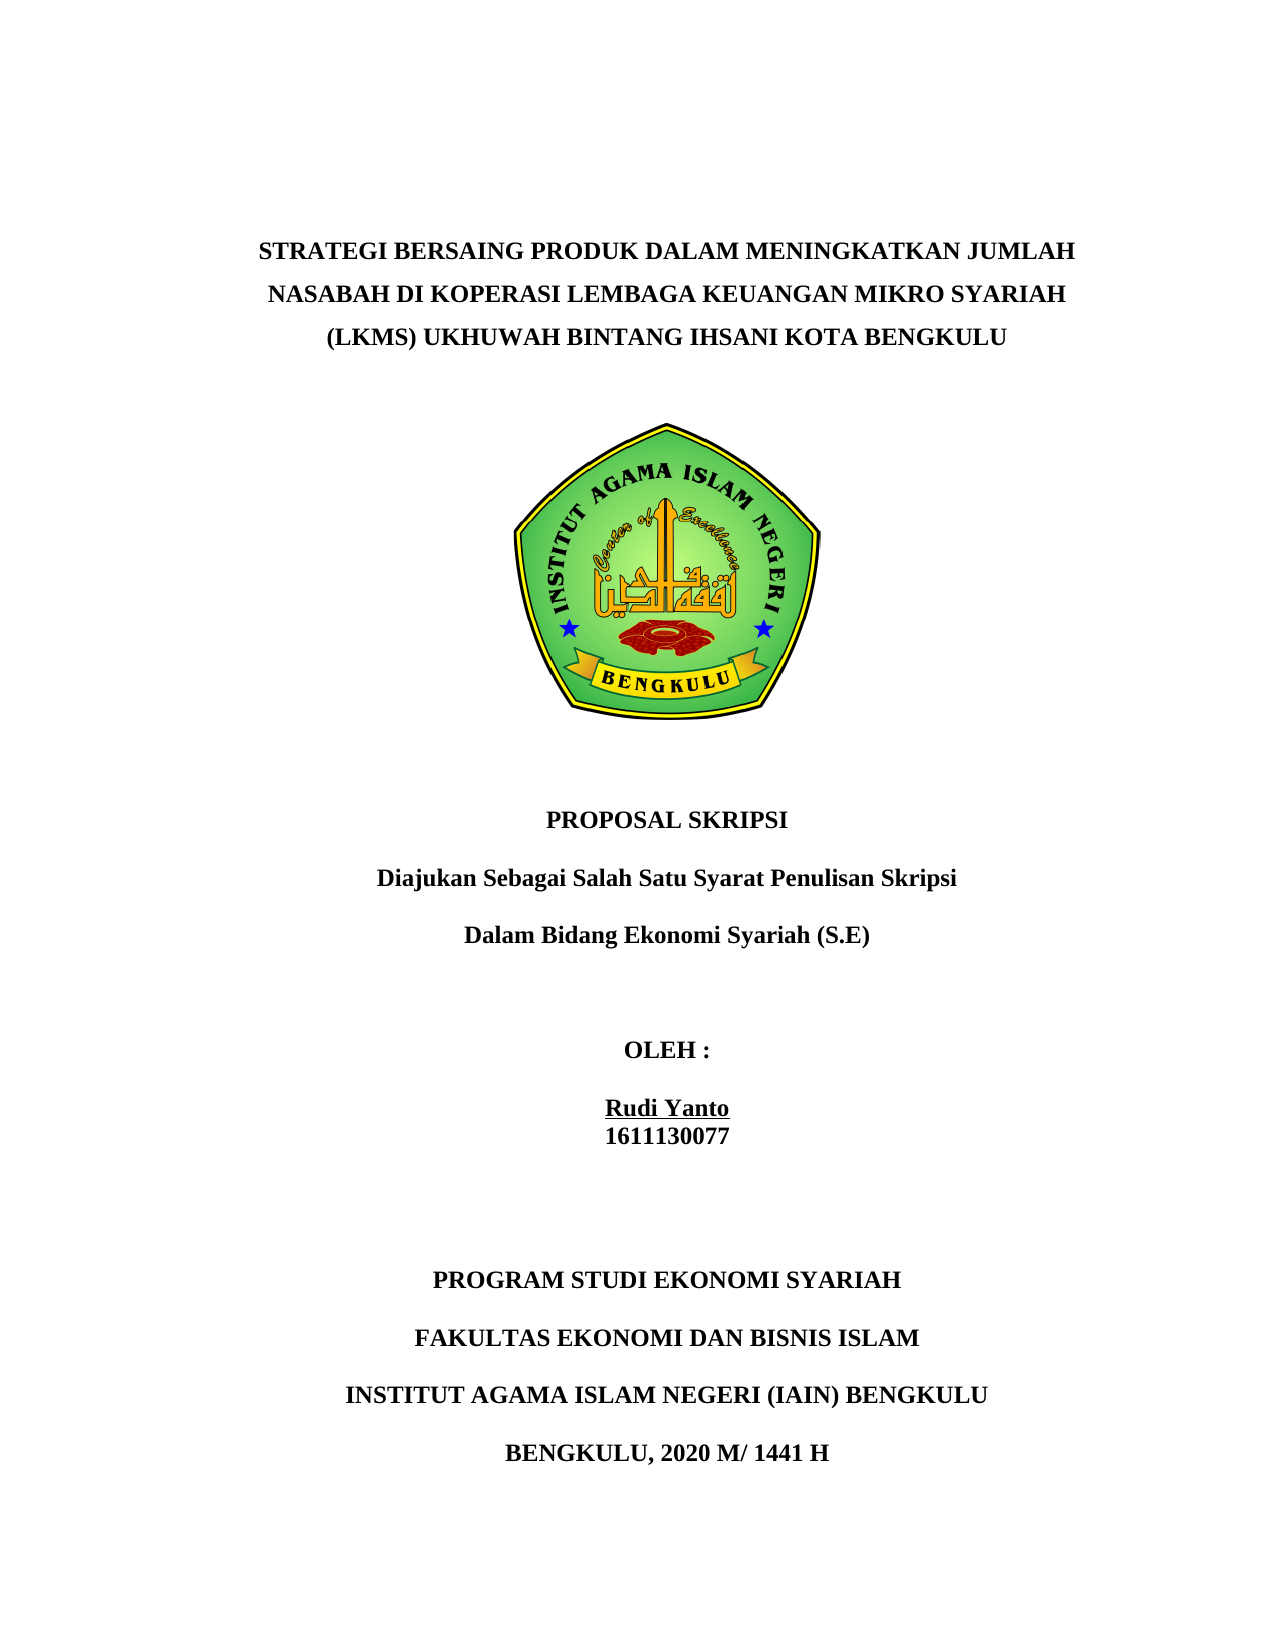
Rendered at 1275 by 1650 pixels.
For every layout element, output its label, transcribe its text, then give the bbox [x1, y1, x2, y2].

text OLEH : [236, 1035, 1098, 1064]
text PROPOSAL SKRIPSI [236, 805, 1098, 834]
text INSTITUT AGAMA ISLAM NEGERI (IAIN) BENGKULU [236, 1380, 1098, 1409]
picture [513, 423, 821, 720]
text BENGKULU, 2020 M/ 1441 H [236, 1438, 1098, 1466]
text 1611130077 [236, 1121, 1098, 1150]
text Rudi Yanto [236, 1093, 1098, 1121]
text STRATEGI BERSAING PRODUK DALAM MENINGKATKAN JUMLAH NASABAH DI KOPERASI LEMBAGA KEUANGAN MIKRO SYARIAH (LKMS) UKHUWAH BINTANG IHSANI KOTA BENGKULU [236, 236, 1098, 351]
text Diajukan Sebagai Salah Satu Syarat Penulisan Skripsi [236, 863, 1098, 891]
text PROGRAM STUDI EKONOMI SYARIAH [236, 1265, 1098, 1294]
text Dalam Bidang Ekonomi Syariah (S.E) [236, 920, 1098, 949]
text FAKULTAS EKONOMI DAN BISNIS ISLAM [236, 1323, 1098, 1351]
